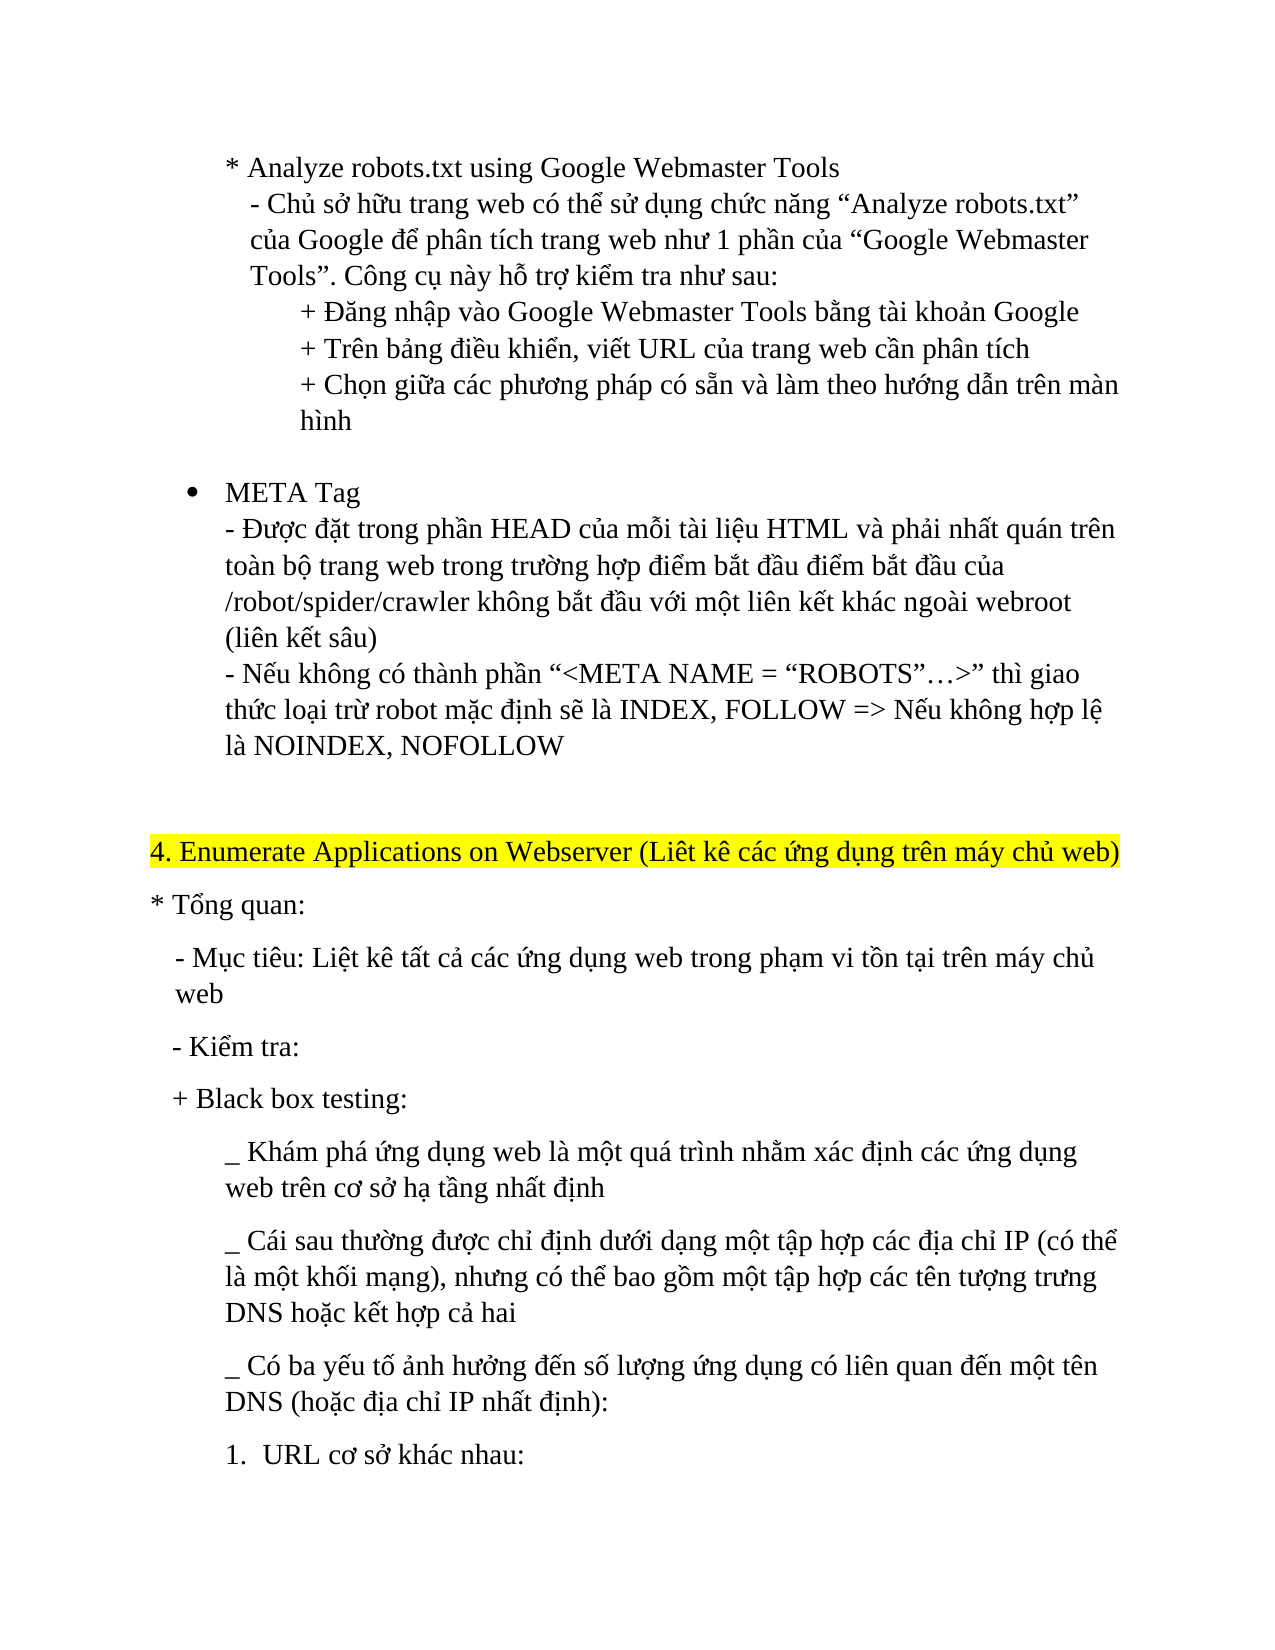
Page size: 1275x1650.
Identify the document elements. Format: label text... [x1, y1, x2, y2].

list - Nếu không có thành phần “<META NAME = “ROBOTS”…>” thì giao thức loại trừ robot mặc định sẽ là INDEX, FOLLOW => Nếu không hợp lệ là NOINDEX, NOFOLLOW [225, 656, 1125, 762]
text + Black box testing: [150, 1081, 1125, 1115]
list - Được đặt trong phần HEAD của mỗi tài liệu HTML và phải nhất quán trên toàn bộ trang web trong trường hợp điểm bắt đầu điểm bắt đầu của /robot/spider/crawler không bắt đầu với một liên kết khác ngoài webroot (liên kết sâu) [225, 512, 1125, 653]
list + Trên bảng điều khiển, viết URL của trang web cần phân tích [300, 331, 1125, 364]
text _ Khám phá ứng dụng web là một quá trình nhằm xác định các ứng dụng web trên cơ sở hạ tầng nhất định [225, 1134, 1125, 1204]
list - Chủ sở hữu trang web có thể sử dụng chức năng “Analyze robots.txt” của Google để phân tích trang web như 1 phần của “Google Webmaster Tools”. Công cụ này hỗ trợ kiểm tra như sau: [250, 186, 1125, 292]
list URL cơ sở khác nhau: [225, 1437, 1125, 1471]
text - Mục tiêu: Liệt kê tất cả các ứng dụng web trong phạm vi tồn tại trên máy chủ web [175, 940, 1125, 1009]
list META Tag [187, 475, 1125, 509]
text - Kiểm tra: [150, 1029, 1125, 1062]
text _ Có ba yếu tố ảnh hưởng đến số lượng ứng dụng có liên quan đến một tên DNS (hoặc địa chỉ IP nhất định): [225, 1348, 1125, 1418]
list + Chọn giữa các phương pháp có sẵn và làm theo hướng dẫn trên màn hình [300, 367, 1125, 437]
list * Analyze robots.txt using Google Webmaster Tools [225, 150, 1125, 183]
text _ Cái sau thường được chỉ định dưới dạng một tập hợp các địa chỉ IP (có thể là một khối mạng), nhưng có thể bao gồm một tập hợp các tên tượng trưng DNS hoặc kết hợp cả hai [225, 1223, 1125, 1329]
text * Tổng quan: [150, 887, 1125, 920]
list + Đăng nhập vào Google Webmaster Tools bằng tài khoản Google [300, 294, 1125, 328]
